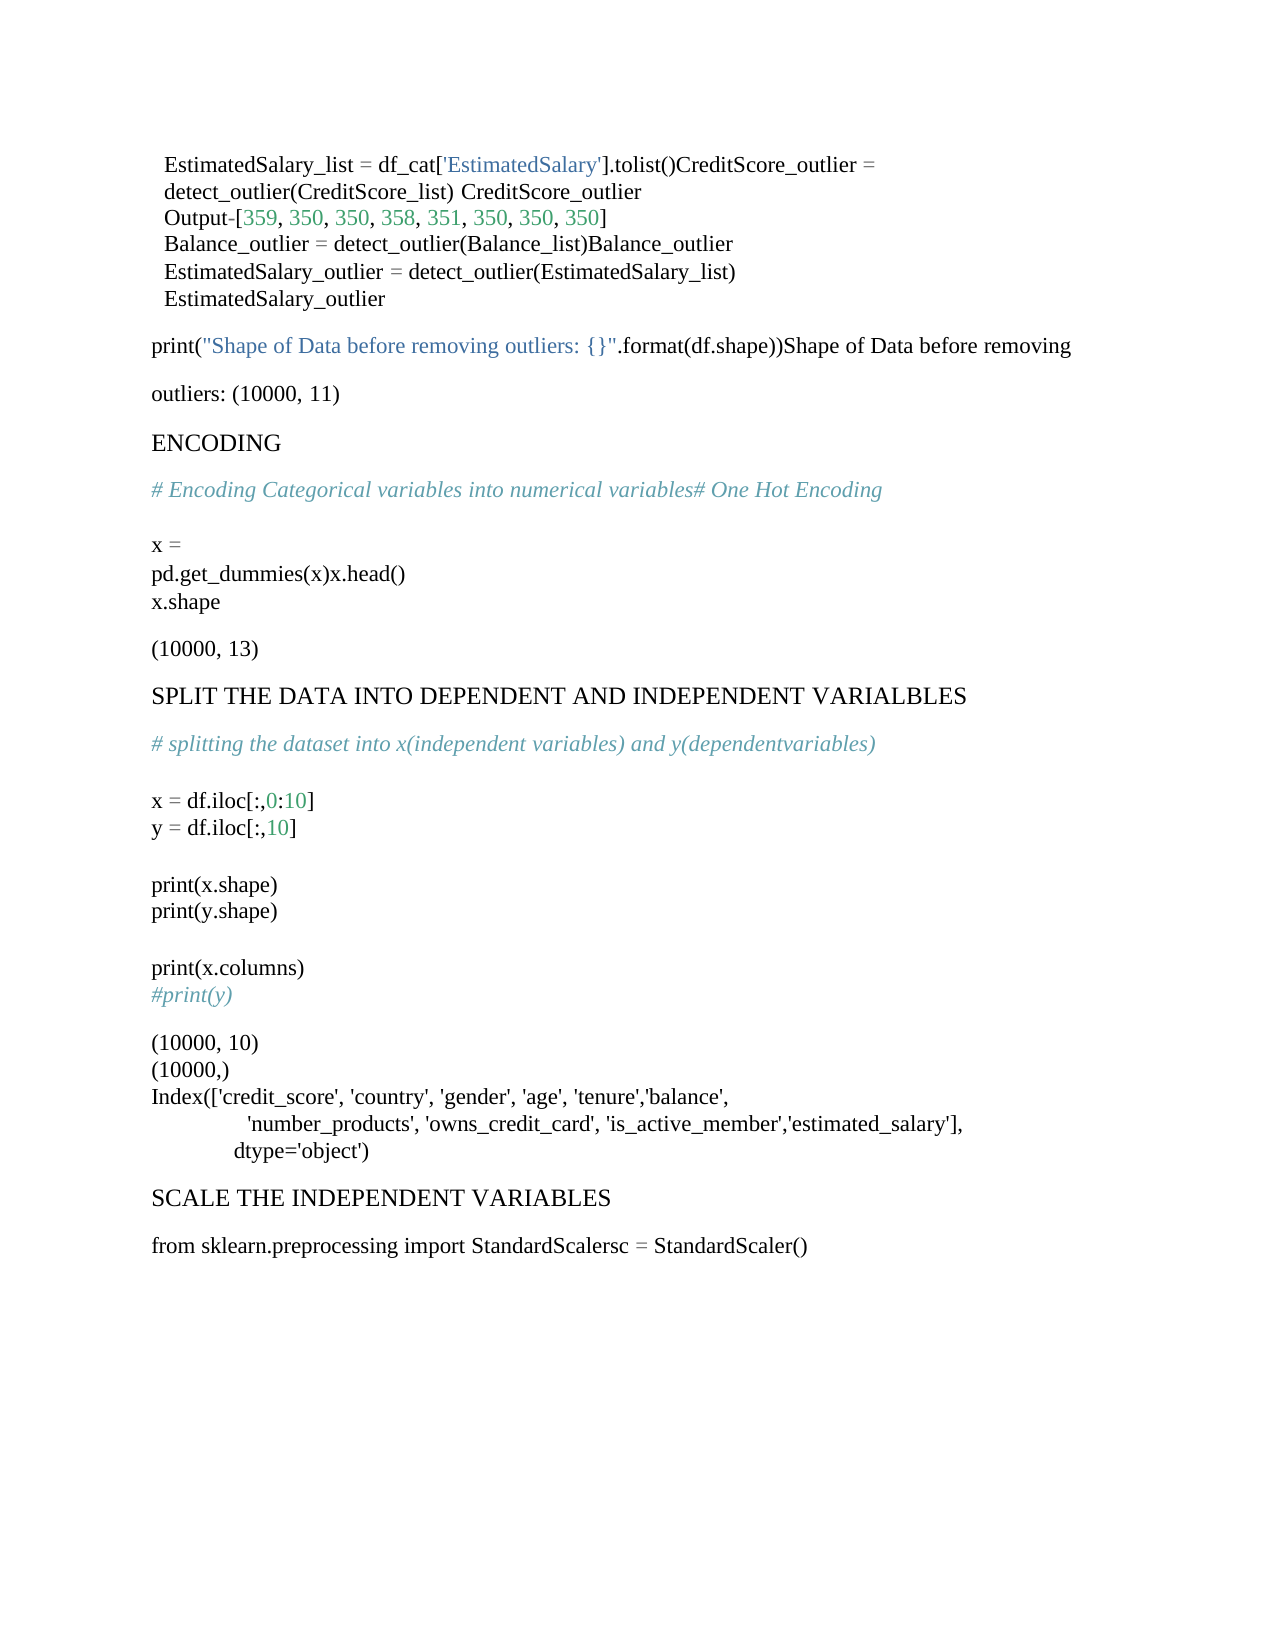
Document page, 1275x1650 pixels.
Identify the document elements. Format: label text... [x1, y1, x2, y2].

subtitle ENCODING [151, 428, 1129, 457]
text x = df.iloc[:,0:10] [151, 787, 1129, 814]
text EstimatedSalary_list = df_cat['EstimatedSalary'].tolist()CreditScore_outlier = detect_outlier(CreditScore_list) CreditScore_outlier [164, 151, 877, 204]
subtitle SPLIT THE DATA INTO DEPENDENT AND INDEPENDENT VARIALBLES [151, 681, 1129, 710]
text Output-[359, 350, 350, 358, 351, 350, 350, 350] [164, 205, 1129, 230]
text Index(['credit_score', 'country', 'gender', 'age', 'tenure','balance', [151, 1083, 1129, 1110]
text 'number_products', 'owns_credit_card', 'is_active_member','estimated_salary'], dtype='object') [233, 1111, 965, 1164]
text # splitting the dataset into x(independent variables) and y(dependentvariables) [151, 730, 1129, 757]
text print("Shape of Data before removing outliers: {}".format(df.shape))Shape of Data before removing outliers: (10000, 11) [151, 332, 1129, 406]
text EstimatedSalary_outlier [164, 286, 1129, 311]
text print(x.columns) [151, 954, 1129, 981]
text (10000, 13) [151, 635, 1129, 662]
text (10000,) [151, 1056, 1129, 1083]
text from sklearn.preprocessing import StandardScalersc = StandardScaler() [151, 1232, 1129, 1259]
text print(x.shape) print(y.shape) [151, 871, 279, 924]
text Balance_outlier = detect_outlier(Balance_list)Balance_outlier EstimatedSalary_outlier = detect_outlier(EstimatedSalary_list) [164, 230, 746, 284]
text #print(y) [151, 981, 1129, 1008]
text # Encoding Categorical variables into numerical variables# One Hot Encoding [151, 476, 1129, 503]
text (10000, 10) [151, 1029, 1129, 1056]
text y = df.iloc[:,10] [151, 814, 1129, 841]
text x = pd.get_dummies(x)x.head() x.shape [151, 531, 441, 614]
subtitle SCALE THE INDEPENDENT VARIABLES [151, 1183, 1129, 1212]
